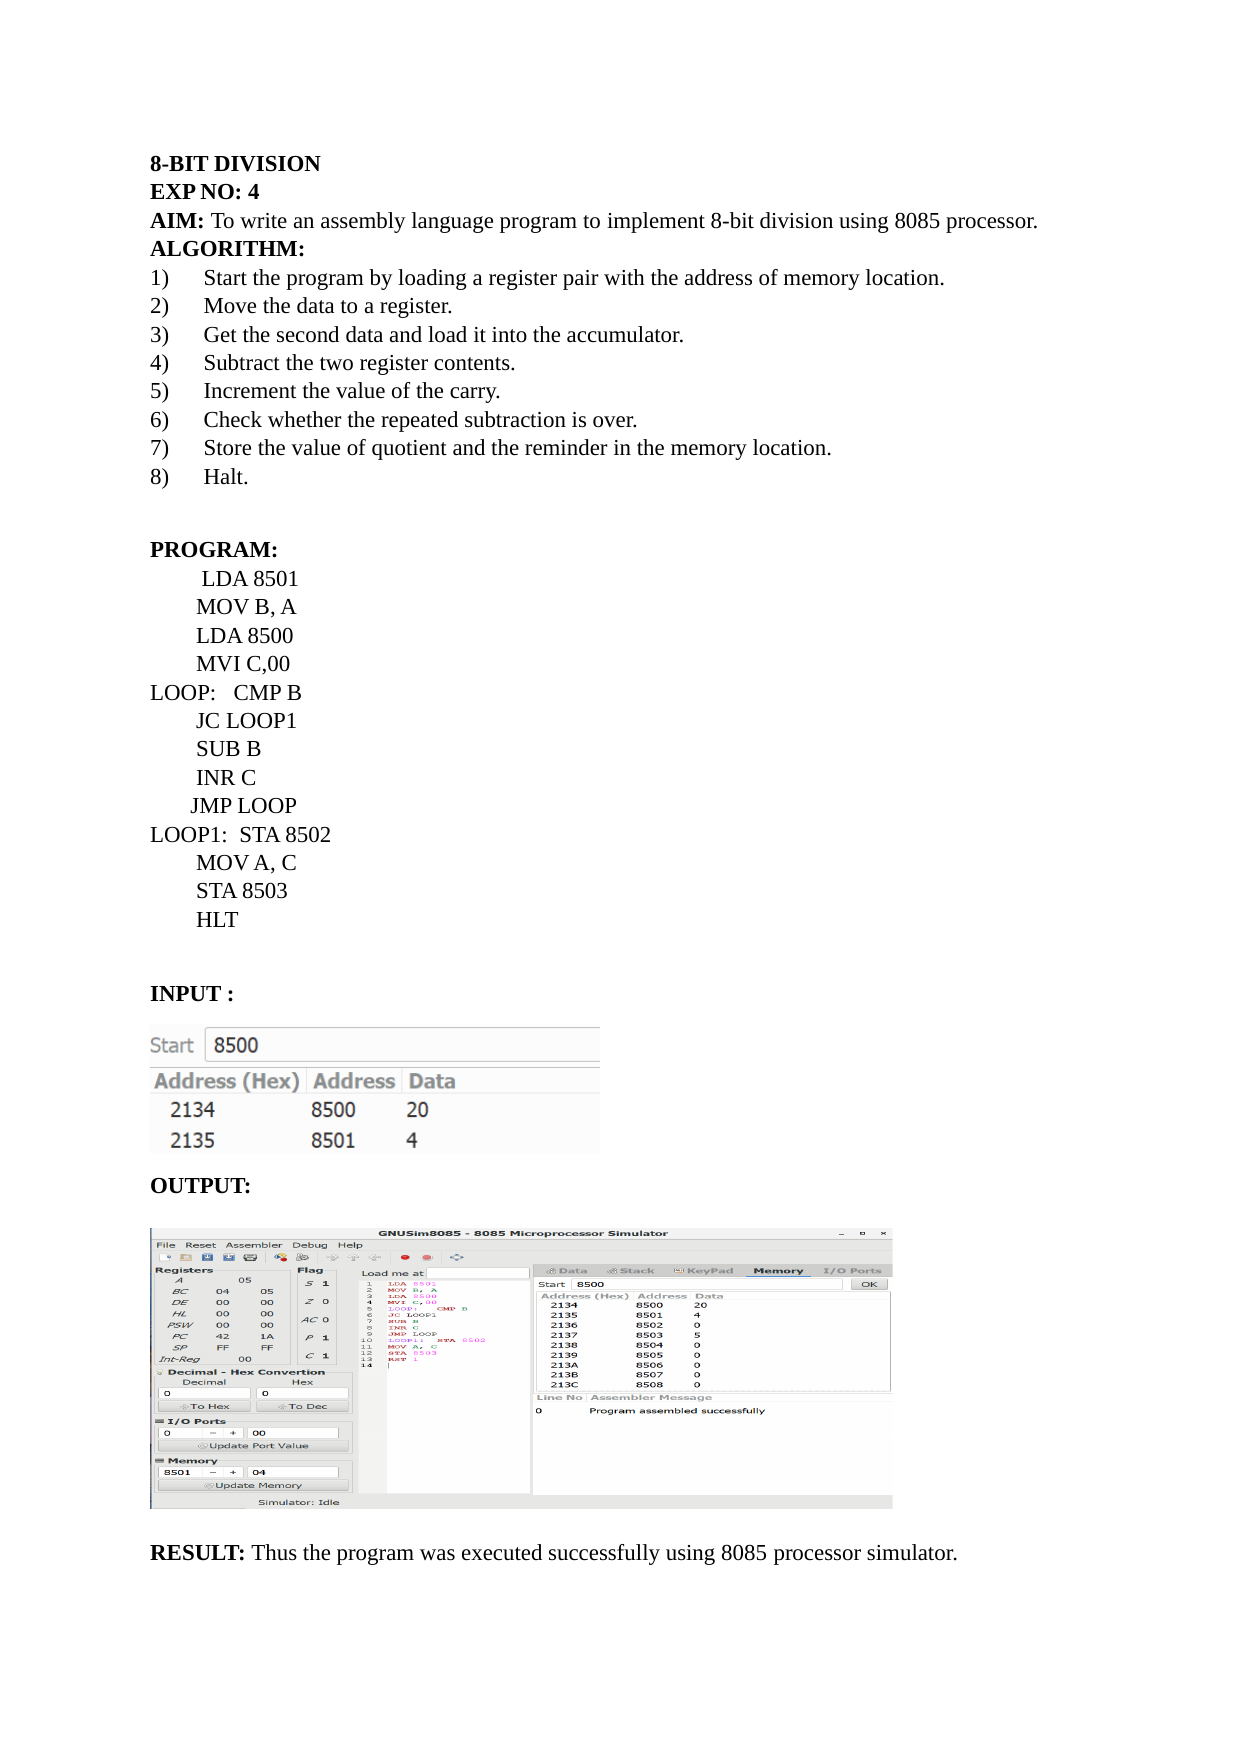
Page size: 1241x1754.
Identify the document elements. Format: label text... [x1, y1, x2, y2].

picture [150, 1024, 600, 1154]
text PROGRAM: LDA 8501 MOV B, A LDA 8500 MVI C,00 LOOP: CMP B JC LOOP1 SUB B INR C JMP LOOP LOOP1: STA 8502 MOV A, C STA 8503 HLT [150, 508, 1090, 932]
text 8-BIT DIVISION EXP NO: 4 AIM: To write an assembly language program to implement 8-bit division using 8085 processor. ALGORITHM: 1) Start the program by loading a register pair with the address of memory location. 2) Move the data to a register. 3) Get the second data and load it into the accumulator. 4) Subtract the two register contents. 5) Increment the value of the carry. 6) Check whether the repeated subtraction is over. 7) Store the value of quotient and the reminder in the memory location. 8) Halt. [150, 150, 1090, 489]
picture [150, 1228, 893, 1509]
text INPUT : [150, 951, 1090, 1006]
